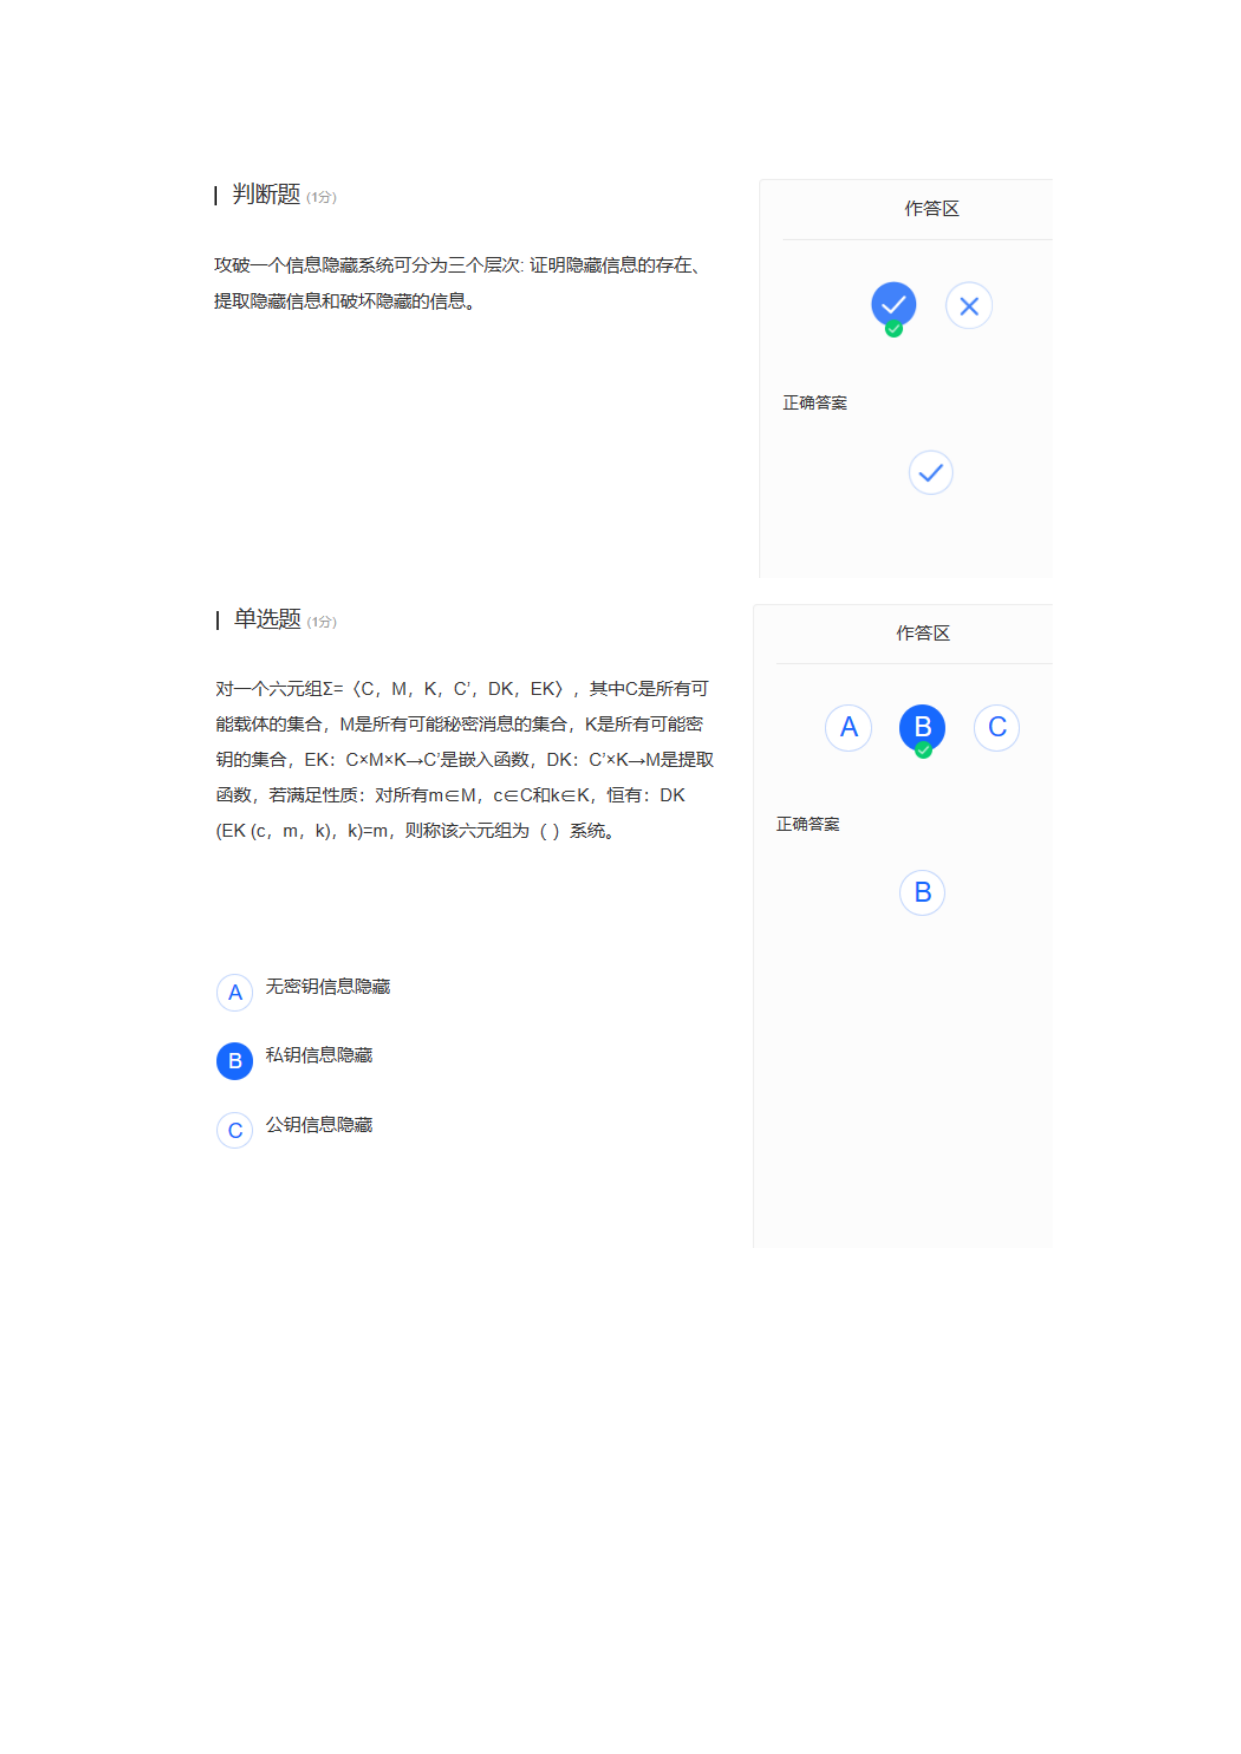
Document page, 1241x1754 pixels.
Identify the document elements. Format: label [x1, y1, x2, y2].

picture [187, 584, 1053, 1248]
picture [187, 162, 1053, 578]
